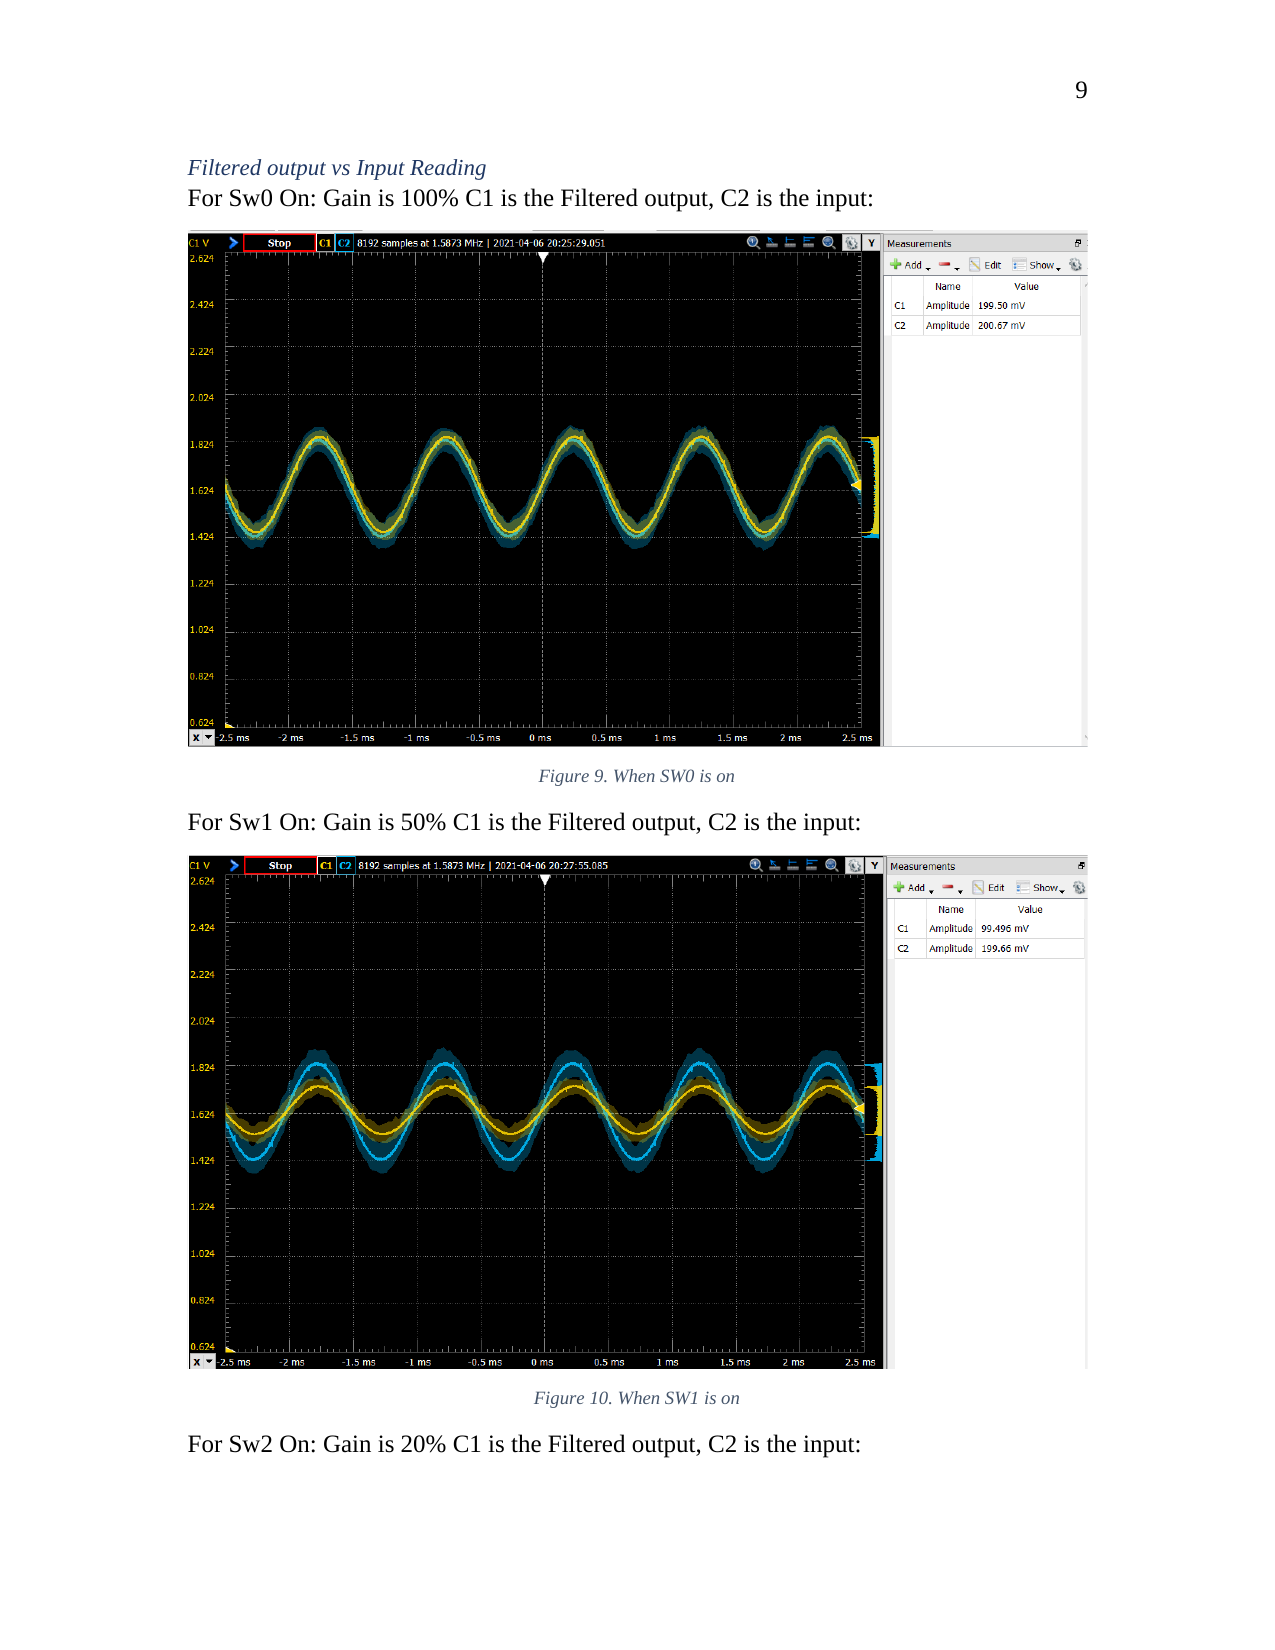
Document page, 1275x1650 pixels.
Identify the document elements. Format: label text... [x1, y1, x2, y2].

subtitle Filtered output vs Input Reading [187, 154, 1087, 181]
text For Sw1 On: Gain is 50% C1 is the Filtered output, C2 is the input: [187, 807, 1087, 836]
picture [187, 855, 1088, 1369]
text For Sw0 On: Gain is 100% C1 is the Filtered output, C2 is the input: [187, 183, 1087, 211]
text Figure 10. When SW1 is on [187, 1387, 1087, 1409]
picture [187, 230, 1088, 747]
text Figure 9. When SW0 is on [187, 765, 1087, 787]
text For Sw2 On: Gain is 20% C1 is the Filtered output, C2 is the input: [187, 1429, 1087, 1458]
